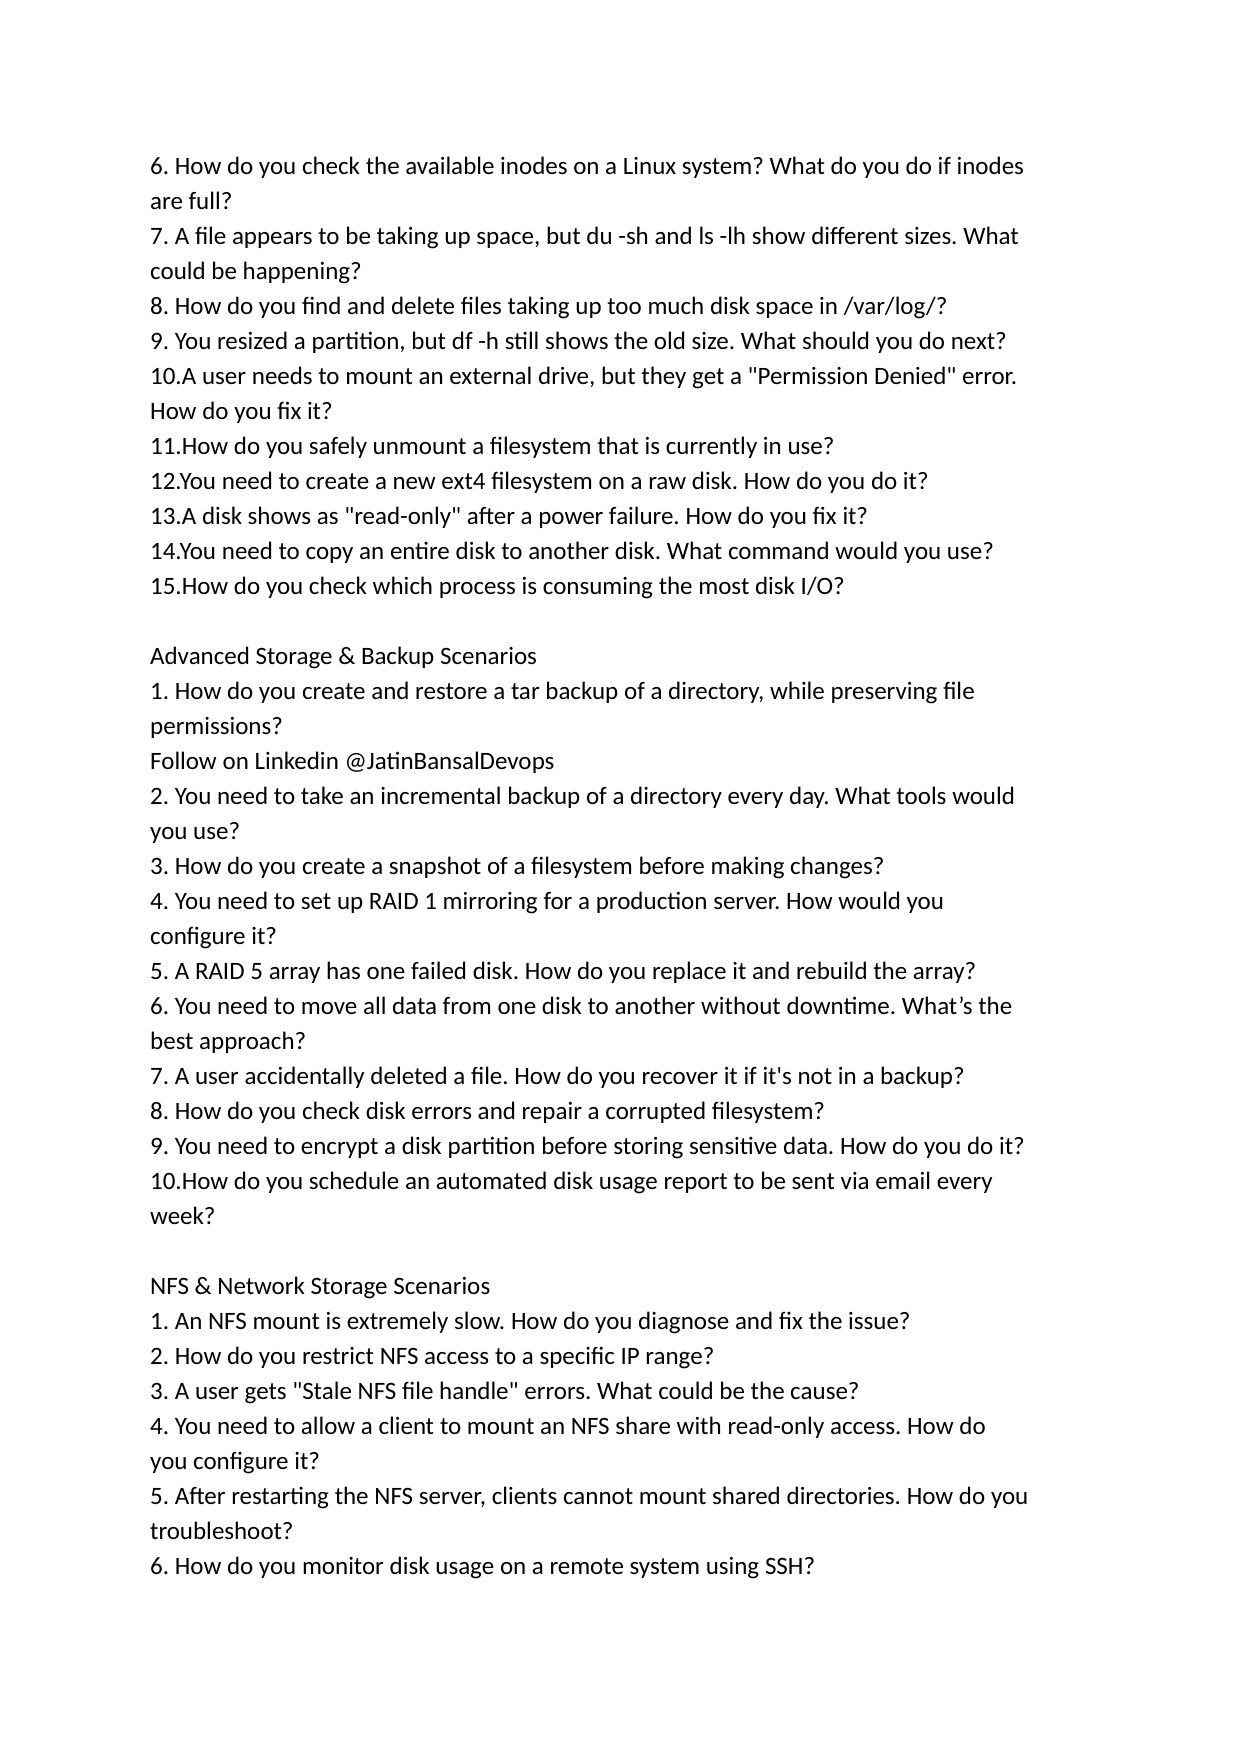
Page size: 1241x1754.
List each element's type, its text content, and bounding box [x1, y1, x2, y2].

text 7. A file appears to be taking up space, but du -sh and ls -lh show different sizes. What [150, 220, 1090, 251]
text 1. How do you create and restore a tar backup of a directory, while preserving file [150, 675, 1090, 706]
text 8. How do you check disk errors and repair a corrupted filesystem? [150, 1095, 1090, 1126]
text are full? [150, 185, 1090, 216]
text 2. How do you restrict NFS access to a specific IP range? [150, 1340, 1090, 1371]
text 2. You need to take an incremental backup of a directory every day. What tools would [150, 780, 1090, 811]
text 7. A user accidentally deleted a file. How do you recover it if it's not in a backup? [150, 1060, 1090, 1091]
text permissions? [150, 710, 1090, 741]
text you configure it? [150, 1445, 1090, 1476]
text 5. A RAID 5 array has one failed disk. How do you replace it and rebuild the array? [150, 955, 1090, 986]
text 12.You need to create a new ext4 filesystem on a raw disk. How do you do it? [150, 465, 1090, 496]
text 15.How do you check which process is consuming the most disk I/O? [150, 570, 1090, 601]
text configure it? [150, 920, 1090, 951]
text 14.You need to copy an entire disk to another disk. What command would you use? [150, 535, 1090, 566]
text 6. How do you monitor disk usage on a remote system using SSH? [150, 1550, 1090, 1581]
text 1. An NFS mount is extremely slow. How do you diagnose and fix the issue? [150, 1305, 1090, 1336]
text 4. You need to set up RAID 1 mirroring for a production server. How would you [150, 885, 1090, 916]
text 10.A user needs to mount an external drive, but they get a "Permission Denied" error. [150, 360, 1090, 391]
text week? [150, 1200, 1090, 1231]
text 9. You need to encrypt a disk partition before storing sensitive data. How do you do it? [150, 1130, 1090, 1161]
text 11.How do you safely unmount a filesystem that is currently in use? [150, 430, 1090, 461]
text 13.A disk shows as "read-only" after a power failure. How do you fix it? [150, 500, 1090, 531]
text NFS & Network Storage Scenarios [150, 1270, 1090, 1301]
text How do you fix it? [150, 395, 1090, 426]
text troubleshoot? [150, 1515, 1090, 1546]
text 6. How do you check the available inodes on a Linux system? What do you do if inodes [150, 150, 1090, 181]
text 5. After restarting the NFS server, clients cannot mount shared directories. How do you [150, 1480, 1090, 1511]
text 10.How do you schedule an automated disk usage report to be sent via email every [150, 1165, 1090, 1196]
text could be happening? [150, 255, 1090, 286]
text 6. You need to move all data from one disk to another without downtime. What’s the [150, 990, 1090, 1021]
text you use? [150, 815, 1090, 846]
text 3. A user gets "Stale NFS file handle" errors. What could be the cause? [150, 1375, 1090, 1406]
text best approach? [150, 1025, 1090, 1056]
text 4. You need to allow a client to mount an NFS share with read-only access. How do [150, 1410, 1090, 1441]
text 8. How do you find and delete files taking up too much disk space in /var/log/? [150, 290, 1090, 321]
text 9. You resized a partition, but df -h still shows the old size. What should you do next? [150, 325, 1090, 356]
text Advanced Storage & Backup Scenarios [150, 640, 1090, 671]
text 3. How do you create a snapshot of a filesystem before making changes? [150, 850, 1090, 881]
text Follow on Linkedin @JatinBansalDevops [150, 745, 1090, 776]
